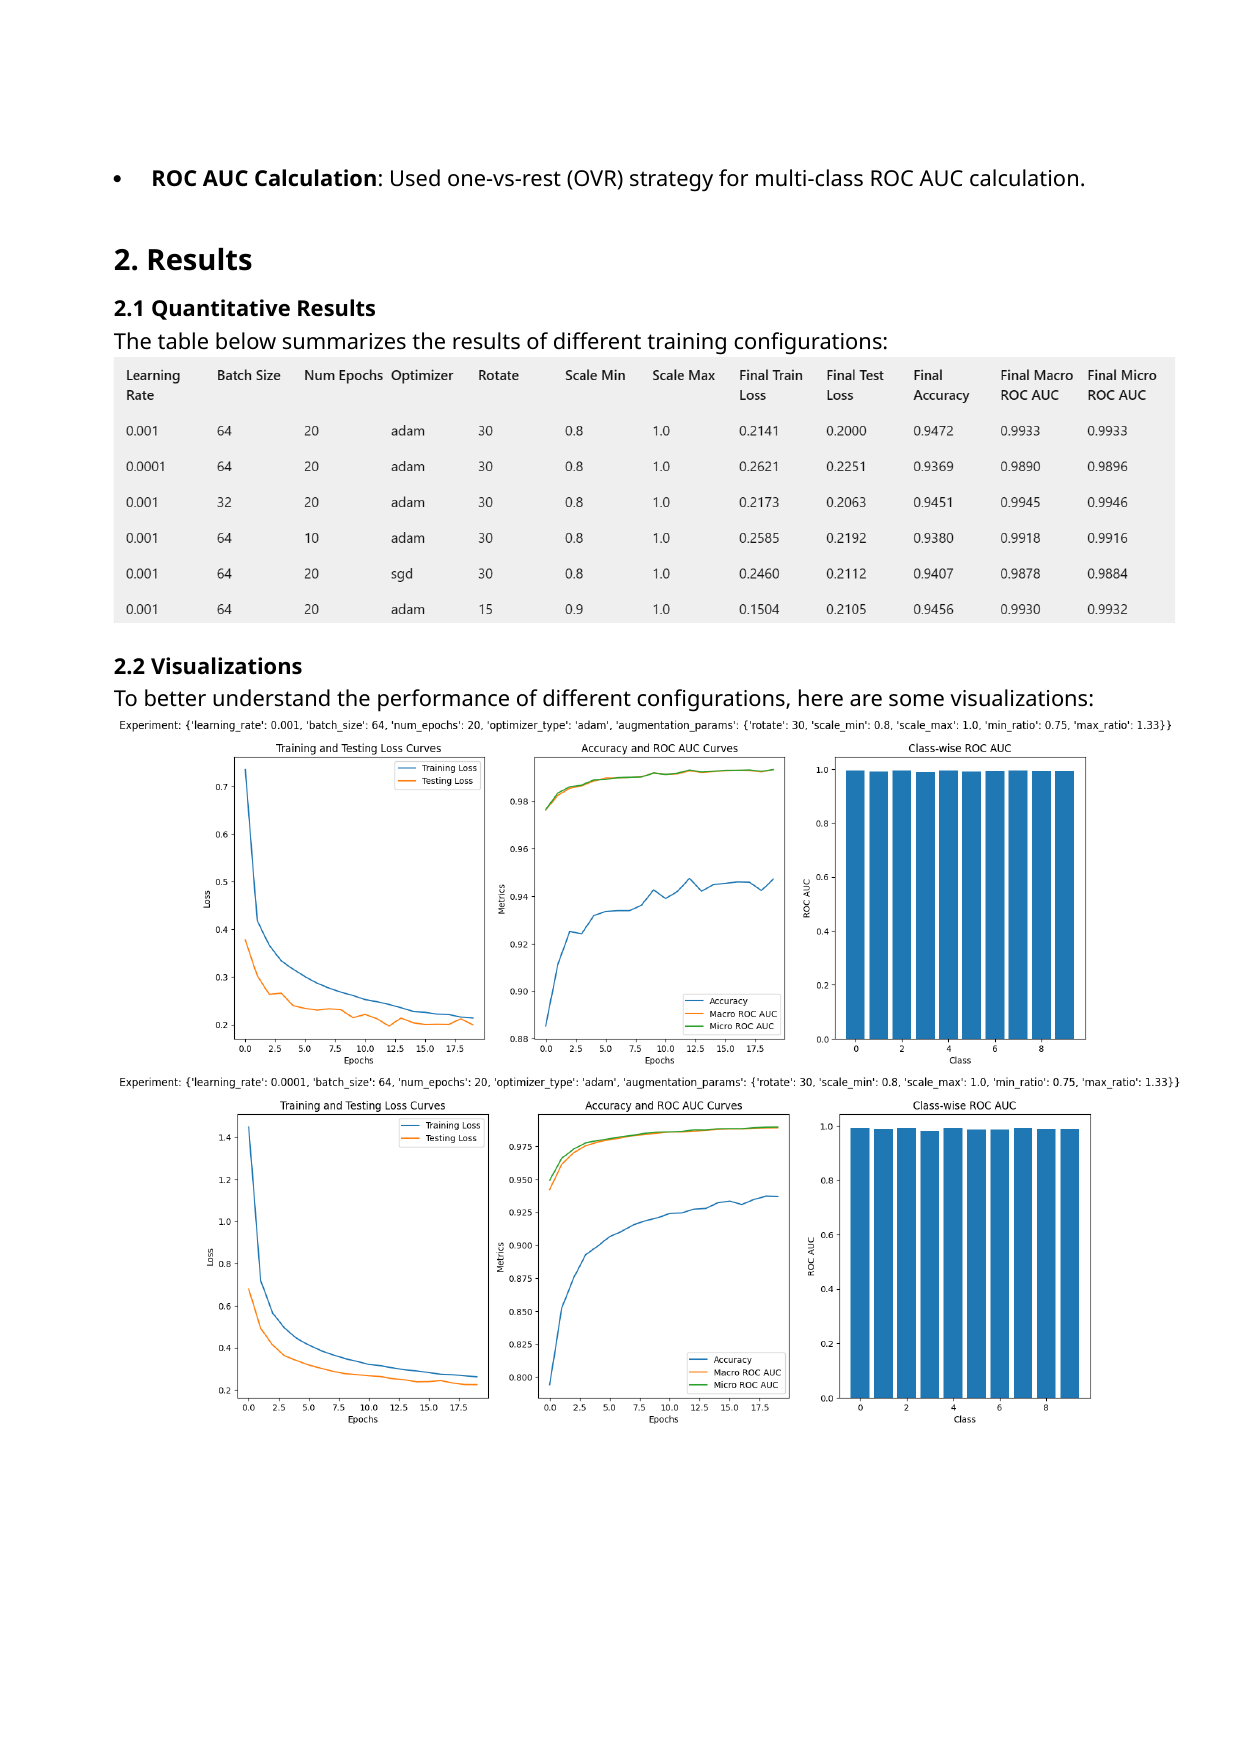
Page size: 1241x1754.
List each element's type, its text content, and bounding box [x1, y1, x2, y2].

text To better understand the performance of different configurations, here are some visualizations: [114, 682, 1147, 714]
text 2.1 Quantitative Results [114, 292, 1147, 324]
text The table below summarizes the results of different training configurations: [114, 324, 1147, 357]
list ROC AUC Calculation: Used one-vs-rest (OVR) strategy for multi-class ROC AUC calculation. [114, 162, 1147, 194]
text 2.2 Visualizations [114, 649, 1147, 682]
picture [113, 357, 1176, 623]
text 2. Results [114, 227, 1147, 292]
picture [113, 1072, 1186, 1430]
picture [113, 714, 1178, 1071]
